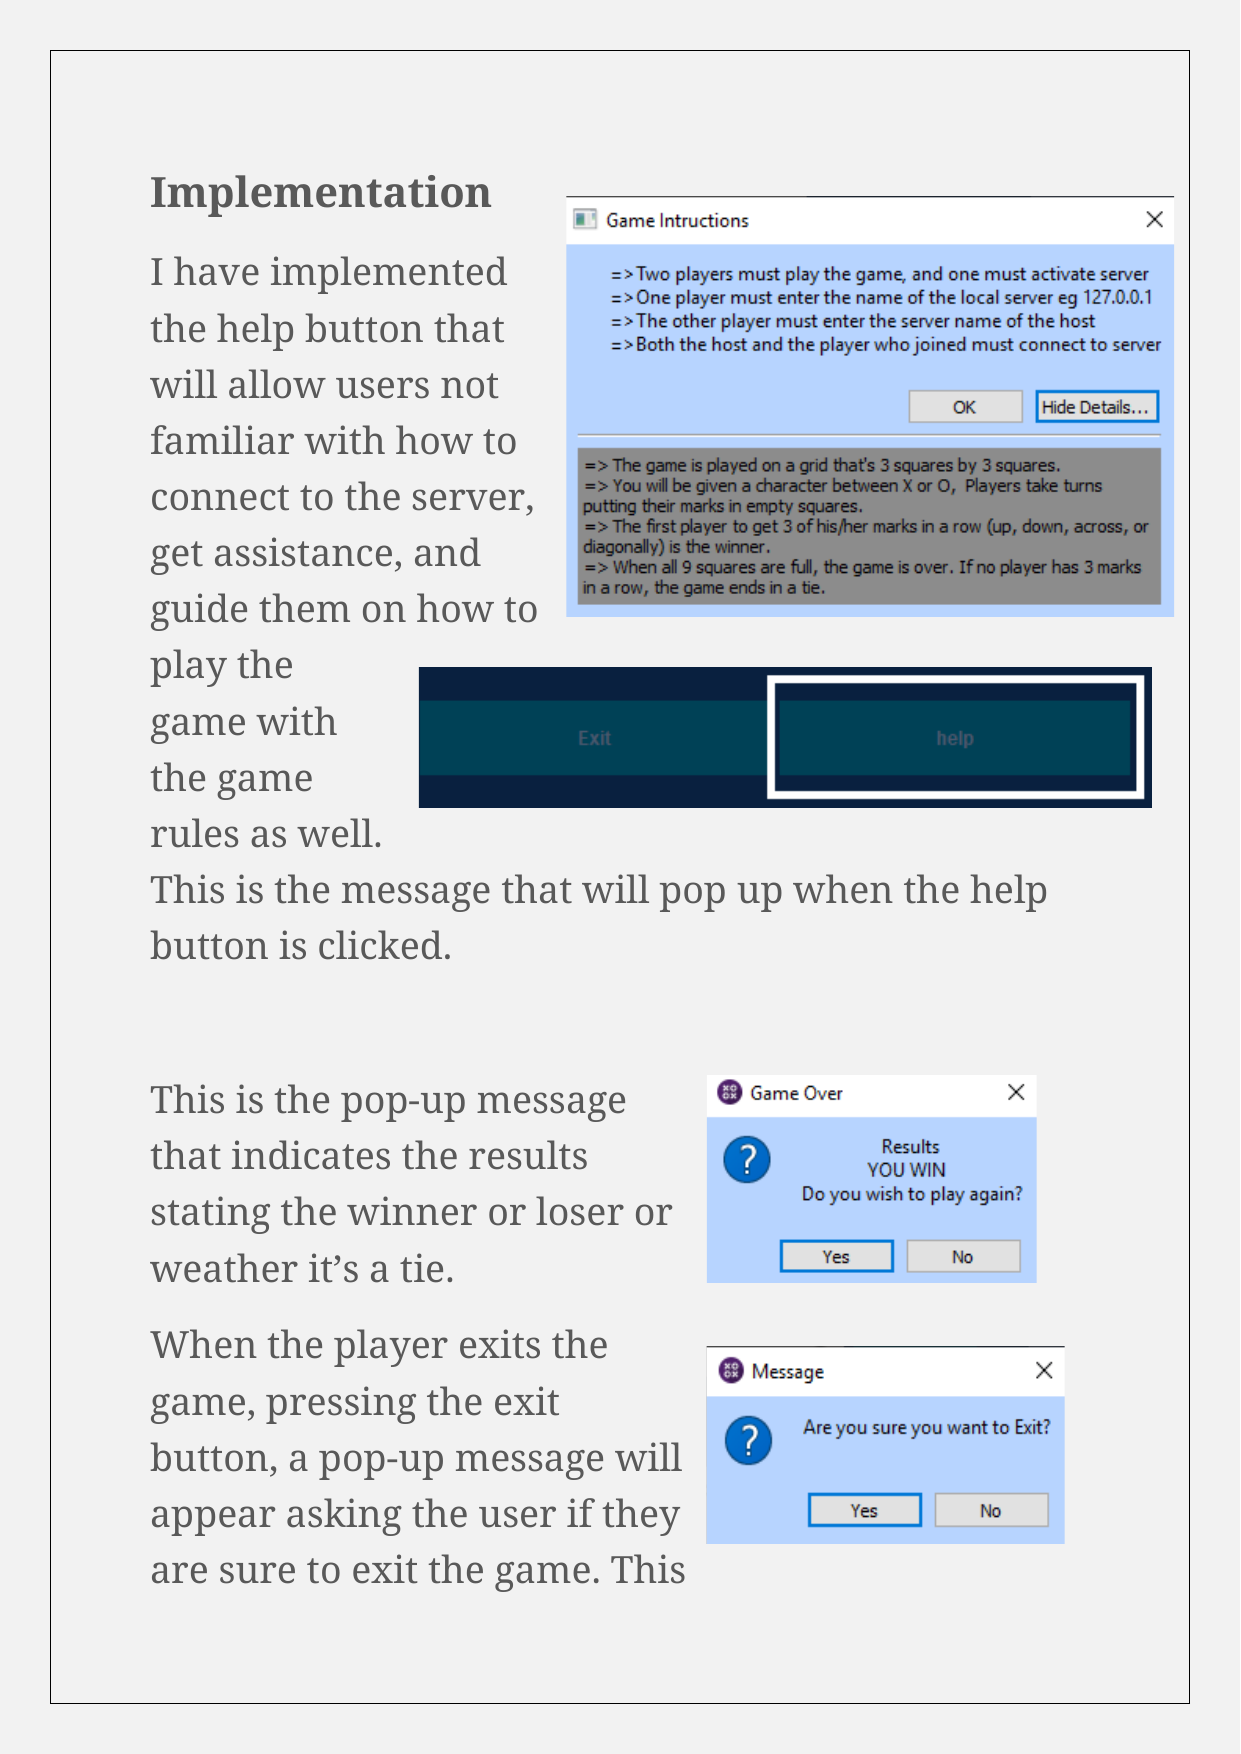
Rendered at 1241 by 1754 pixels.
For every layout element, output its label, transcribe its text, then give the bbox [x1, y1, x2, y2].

picture [705, 1290, 1065, 1486]
text I have implemented the help button that will allow users not familiar with how to connect to the server, get assistance, and guide them on how to play the game with the game rules as well. This is the message that will pop up when the help button is clicked. [150, 246, 1090, 914]
text Implementation [150, 162, 1090, 219]
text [150, 1263, 1090, 1538]
picture [417, 667, 1152, 807]
picture [564, 196, 1174, 616]
picture [705, 1019, 1037, 1226]
